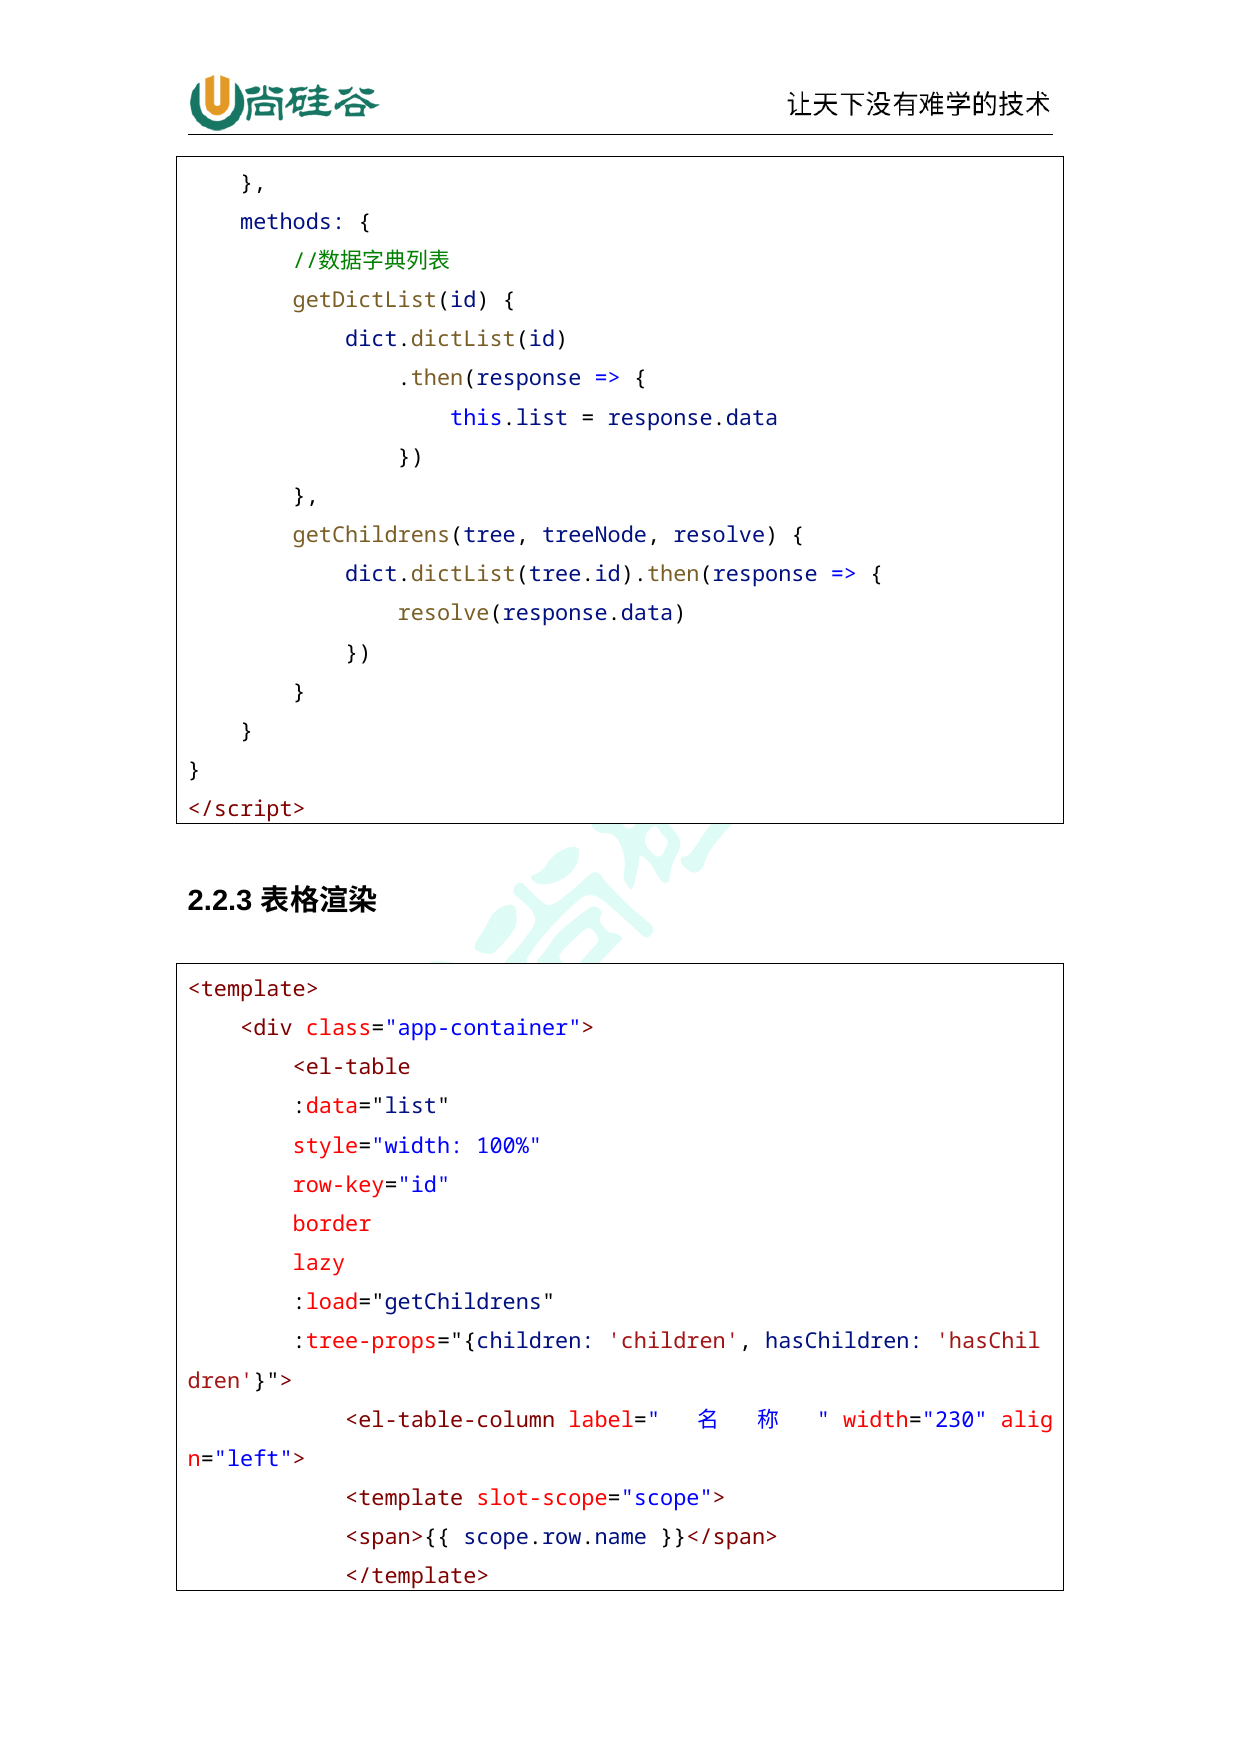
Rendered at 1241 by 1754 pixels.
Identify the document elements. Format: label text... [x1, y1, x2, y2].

subtitle 2.2.3 表格渲染 [187, 876, 1053, 918]
picture [187, 73, 1053, 132]
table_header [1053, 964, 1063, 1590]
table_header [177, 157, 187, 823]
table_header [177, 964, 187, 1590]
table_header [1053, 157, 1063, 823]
